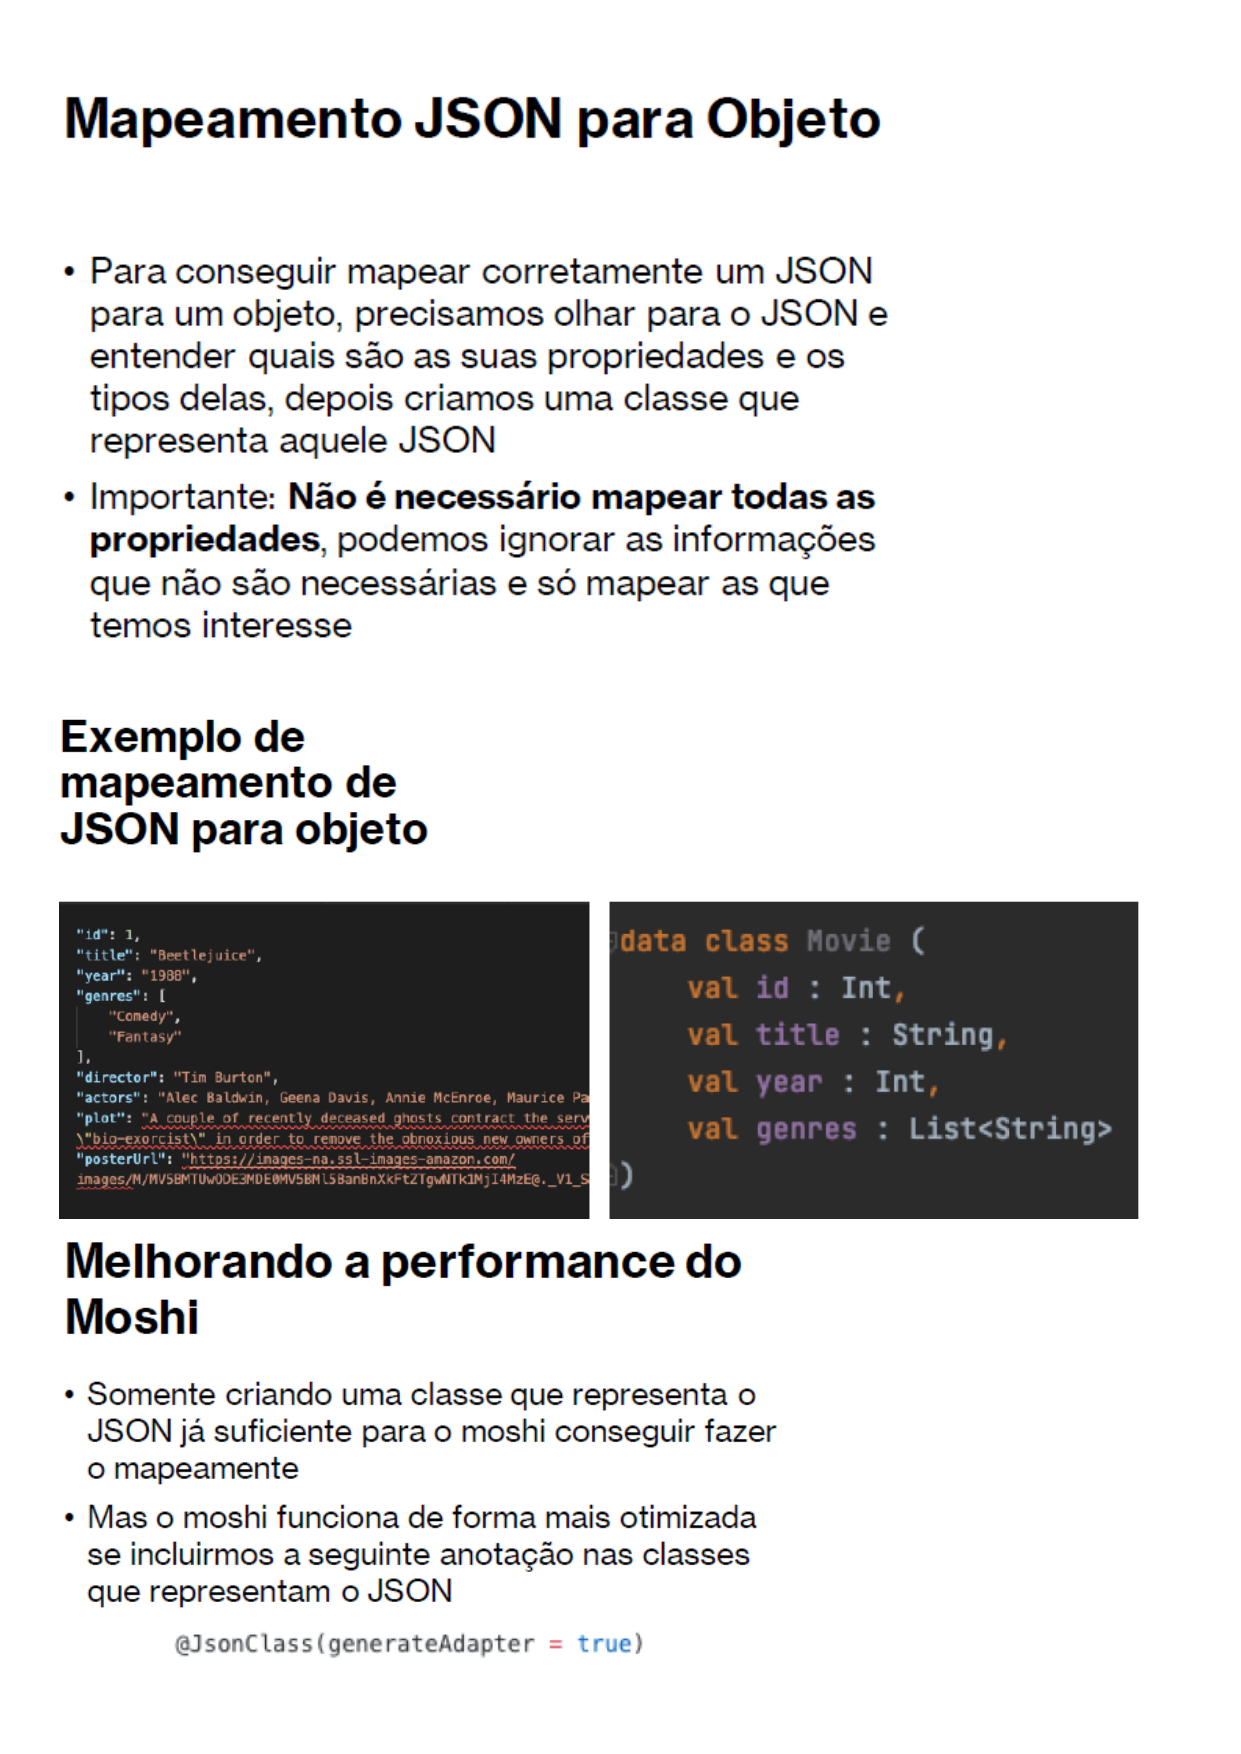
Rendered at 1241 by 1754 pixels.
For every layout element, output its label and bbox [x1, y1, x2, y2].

picture [59, 88, 902, 647]
picture [59, 712, 1139, 1219]
picture [59, 1237, 782, 1669]
